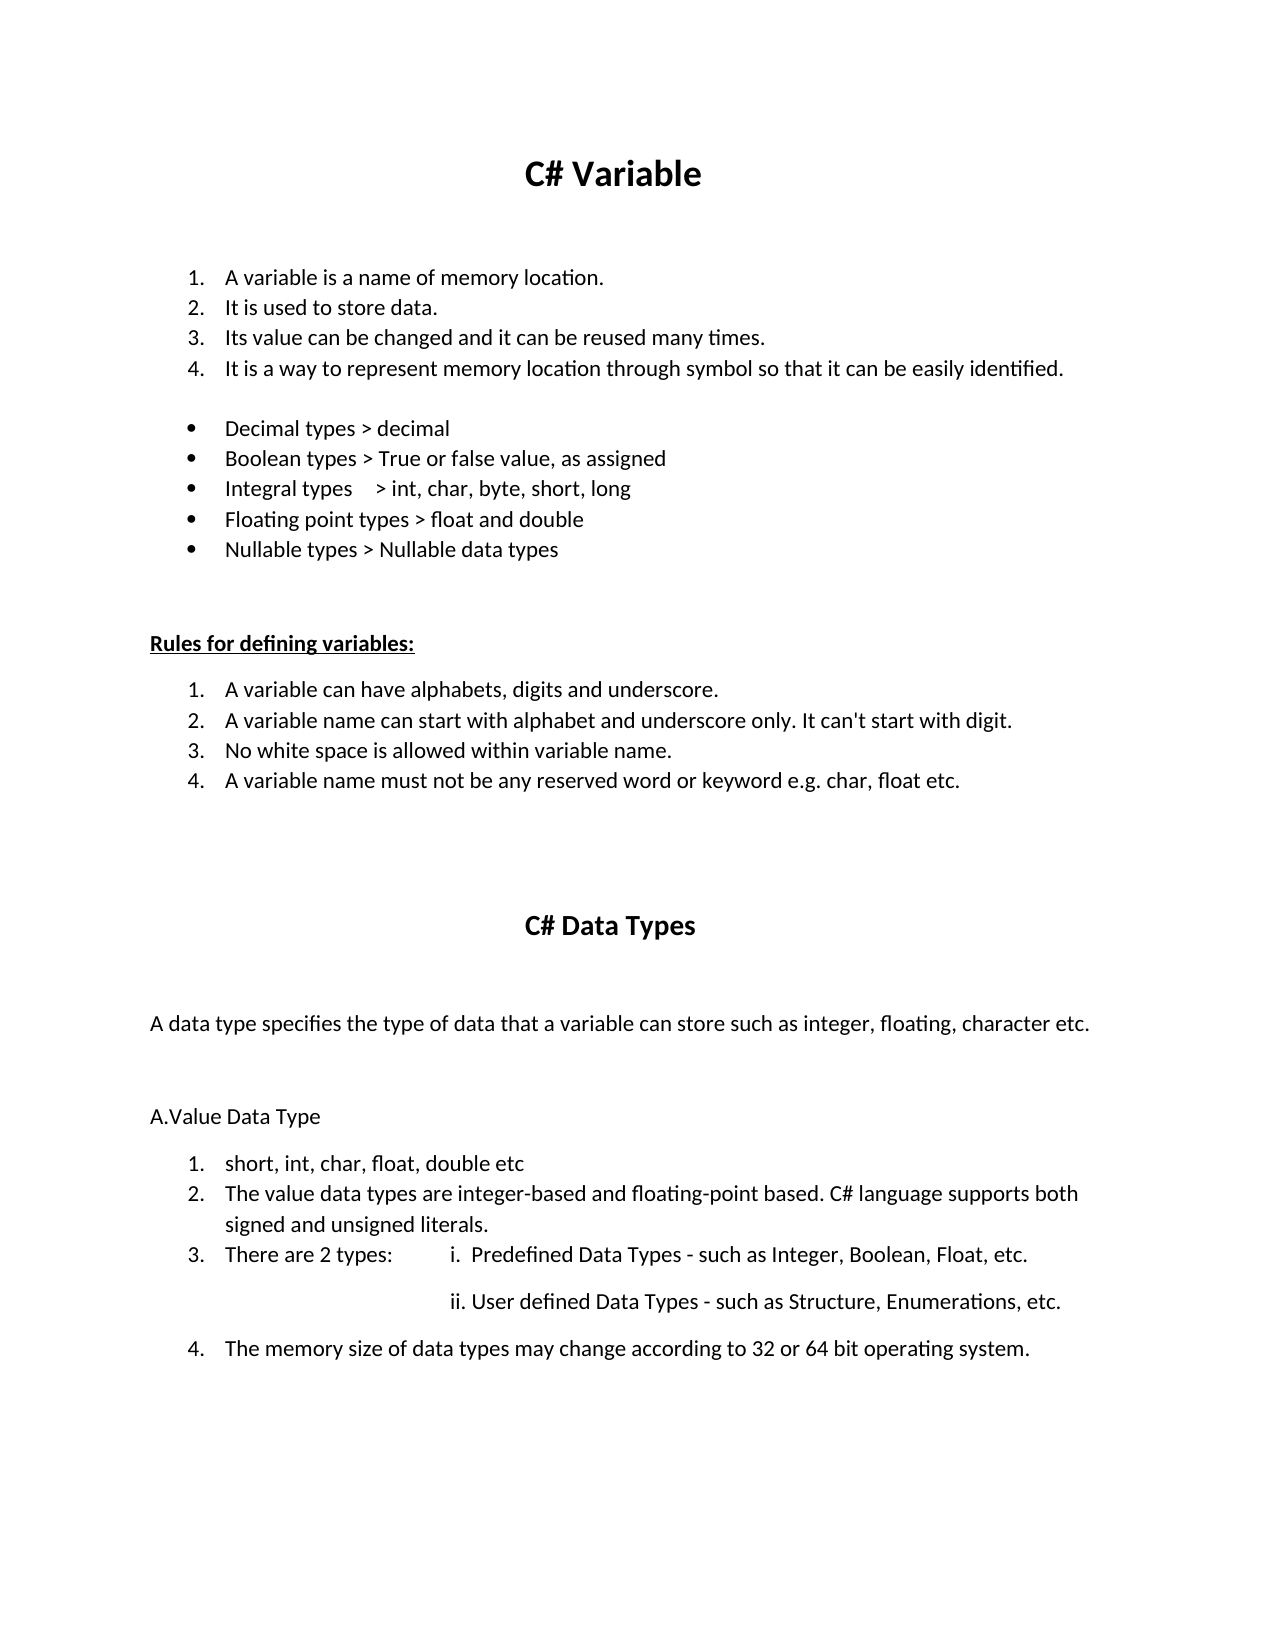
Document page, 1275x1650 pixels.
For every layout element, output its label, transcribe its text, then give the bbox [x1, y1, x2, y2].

list No white space is allowed within variable name. [187, 736, 1125, 764]
text C# Variable [150, 150, 1125, 196]
list Nullable types > Nullable data types [187, 535, 1125, 563]
list Decimal types > decimal [187, 414, 1125, 442]
list The memory size of data types may change according to 32 or 64 bit operating system. [187, 1334, 1125, 1362]
list A variable name must not be any reserved word or keyword e.g. char, float etc. [187, 766, 1125, 794]
list Integral types > int, char, byte, short, long [187, 474, 1125, 502]
list There are 2 types: i. Predefined Data Types - such as Integer, Boolean, Float, etc. [187, 1240, 1125, 1268]
list A variable is a name of memory location. [187, 263, 1125, 291]
list It is used to store data. [187, 293, 1125, 321]
text A.Value Data Type [150, 1102, 1125, 1131]
list short, int, char, float, double etc [187, 1149, 1125, 1177]
list A variable name can start with alphabet and underscore only. It can't start with digit. [187, 706, 1125, 734]
list Floating point types > float and double [187, 505, 1125, 533]
text C# Data Types [150, 907, 1125, 942]
list It is a way to represent memory location through symbol so that it can be easily identified. [187, 354, 1125, 382]
list The value data types are integer-based and floating-point based. C# language supports both signed and unsigned literals. [187, 1179, 1125, 1238]
text A data type specifies the type of data that a variable can store such as integer, floating, character etc. [150, 1009, 1125, 1037]
list A variable can have alphabets, digits and underscore. [187, 676, 1125, 703]
text ii. User defined Data Types - such as Structure, Enumerations, etc. [150, 1287, 1125, 1315]
text Rules for defining variables: [150, 629, 1125, 657]
list Its value can be changed and it can be reused many times. [187, 323, 1125, 351]
list Boolean types > True or false value, as assigned [187, 444, 1125, 472]
